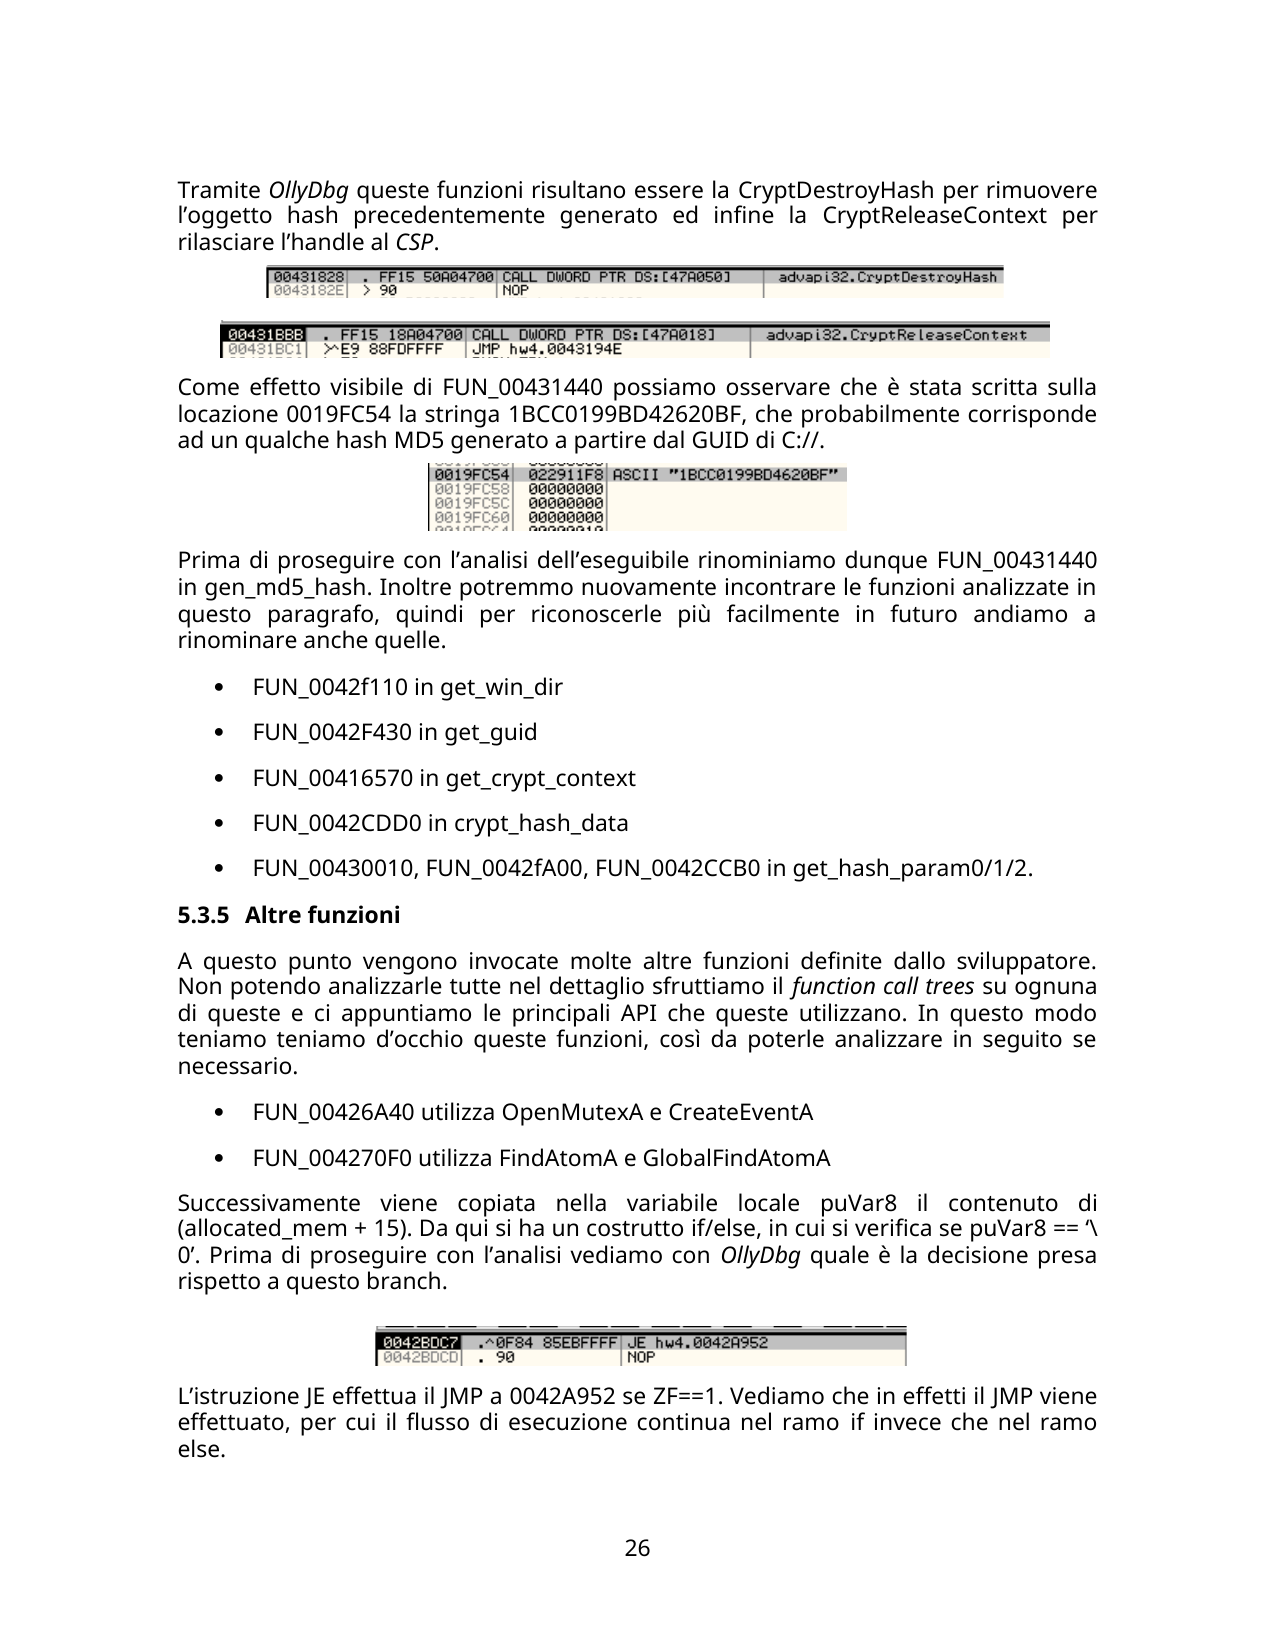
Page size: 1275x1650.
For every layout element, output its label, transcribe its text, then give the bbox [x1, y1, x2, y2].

list FUN_00416570 in get_crypt_context [215, 765, 1098, 791]
text Tramite OllyDbg queste funzioni risultano essere la CryptDestroyHash per rimuovere l’oggetto hash precedentemente generato ed infine la CryptReleaseContext per rilasciare l’handle al CSP. [177, 177, 1098, 257]
text A questo punto vengono invocate molte altre funzioni definite dallo sviluppatore. Non potendo analizzarle tutte nel dettaglio sfruttiamo il function call trees su ognuna di queste e ci appuntiamo le principali API che queste utilizzano. In questo modo teniamo teniamo d’occhio queste funzioni, così da poterle analizzare in seguito se necessario. [177, 948, 1098, 1081]
subtitle Altre funzioni [177, 903, 1098, 929]
text Come effetto visibile di FUN_00431440 possiamo osservare che è stata scritta sulla locazione 0019FC54 la stringa 1BCC0199BD42620BF, che probabilmente corrisponde ad un qualche hash MD5 generato a partire dal GUID di C://. [177, 276, 1098, 456]
picture [220, 320, 1050, 358]
list FUN_00426A40 utilizza OpenMutexA e CreateEventA [215, 1099, 1098, 1126]
picture [375, 1326, 907, 1366]
picture [428, 463, 847, 531]
list FUN_00430010, FUN_0042fA00, FUN_0042CCB0 in get_hash_param0/1/2. [215, 855, 1098, 882]
text Successivamente viene copiata nella variabile locale puVar8 il contenuto di (allocated_mem + 15). Da qui si ha un costrutto if/else, in cui si verifica se puVar8 == ‘\0’. Prima di proseguire con l’analisi vediamo con OllyDbg quale è la decisione presa rispetto a questo branch. [177, 1190, 1098, 1296]
list FUN_0042F430 in get_guid [215, 719, 1098, 746]
text L’istruzione JE effettua il JMP a 0042A952 se ZF==1. Vediamo che in effetti il JMP viene effettuato, per cui il flusso di esecuzione continua nel ramo if invece che nel ramo else. [177, 1315, 1098, 1464]
text Prima di proseguire con l’analisi dell’eseguibile rinominiamo dunque FUN_00431440 in gen_md5_hash. Inoltre potremmo nuovamente incontrare le funzioni analizzate in questo paragrafo, quindi per riconoscerle più facilmente in futuro andiamo a rinominare anche quelle. [177, 474, 1098, 655]
list FUN_0042f110 in get_win_dir [215, 674, 1098, 701]
list FUN_0042CDD0 in crypt_hash_data [215, 810, 1098, 837]
list FUN_004270F0 utilizza FindAtomA e GlobalFindAtomA [215, 1145, 1098, 1171]
picture [266, 265, 1004, 298]
